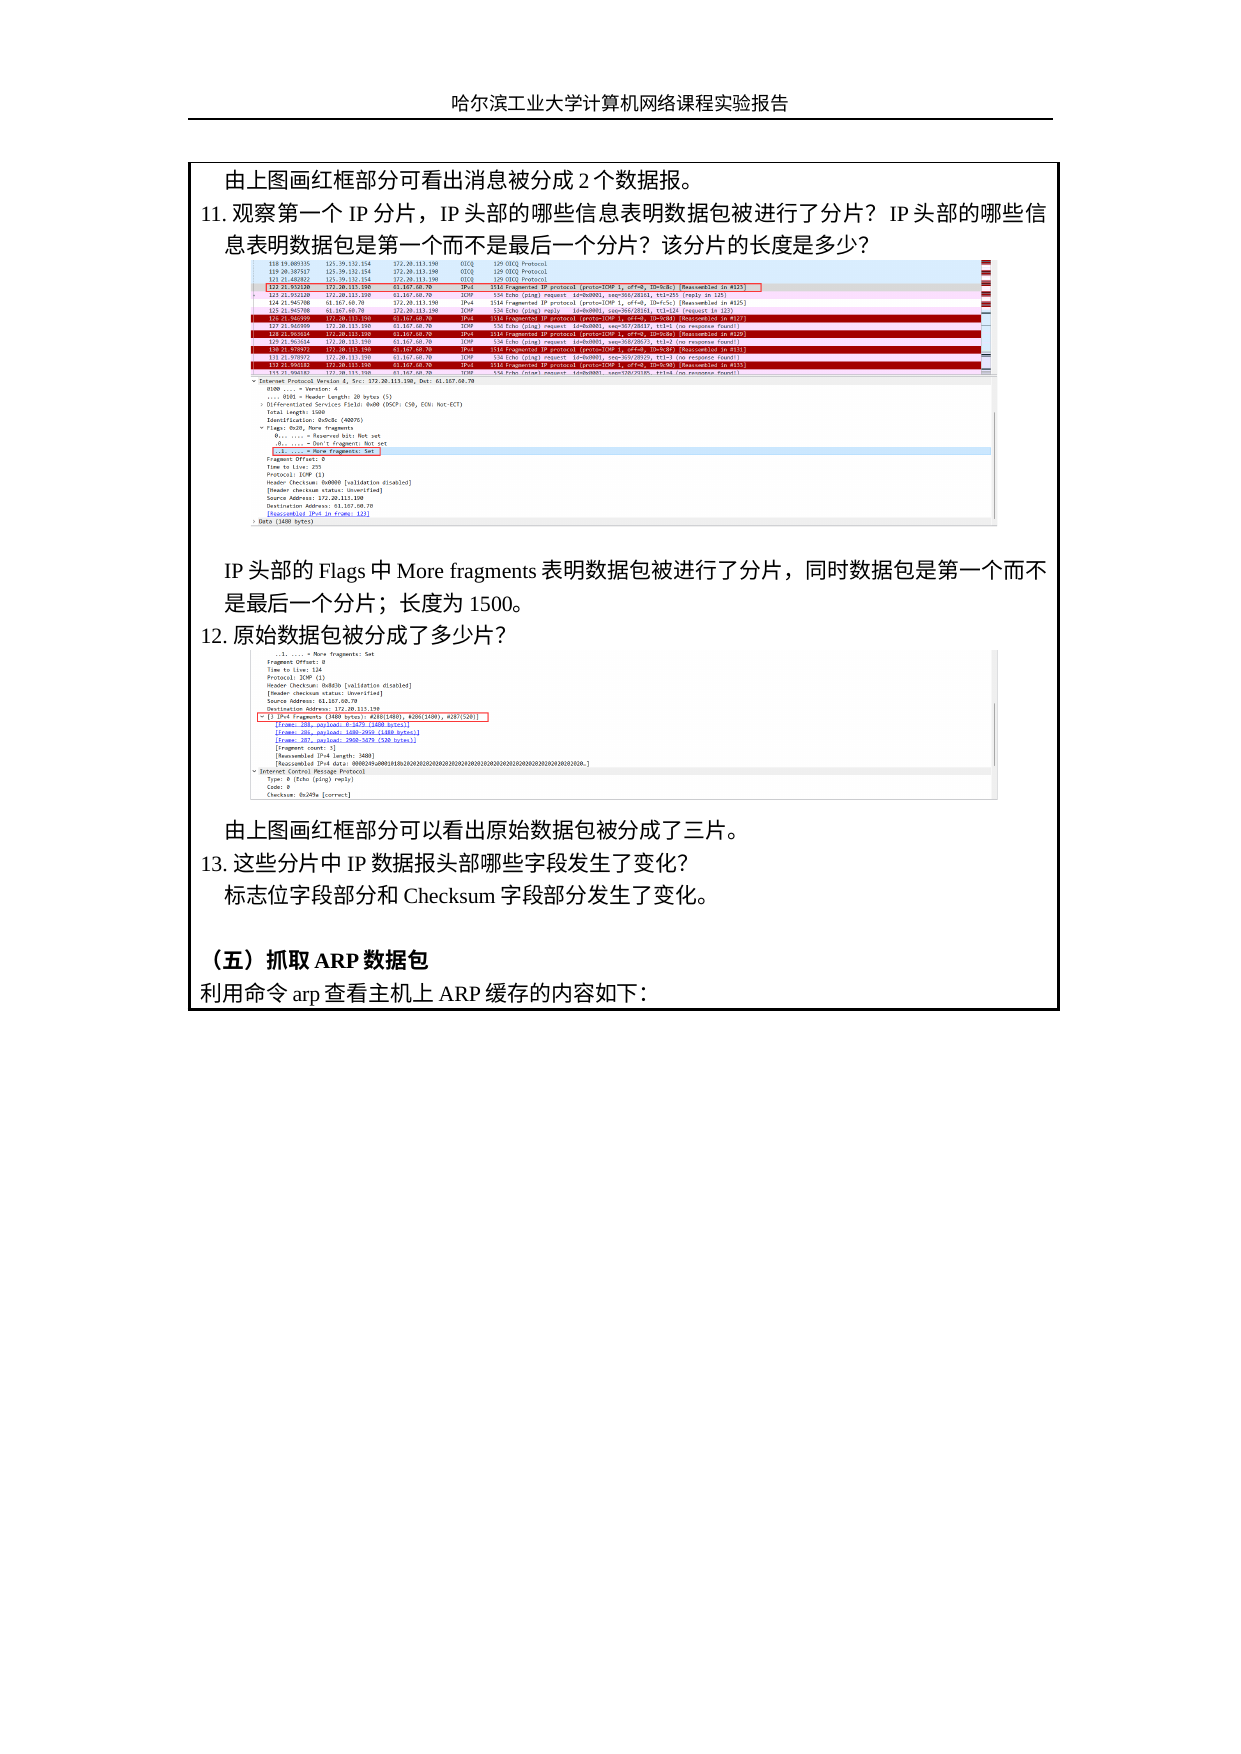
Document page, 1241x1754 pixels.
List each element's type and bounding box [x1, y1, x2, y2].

table_cell [191, 163, 1057, 1008]
picture [250, 260, 998, 527]
picture [250, 650, 998, 800]
